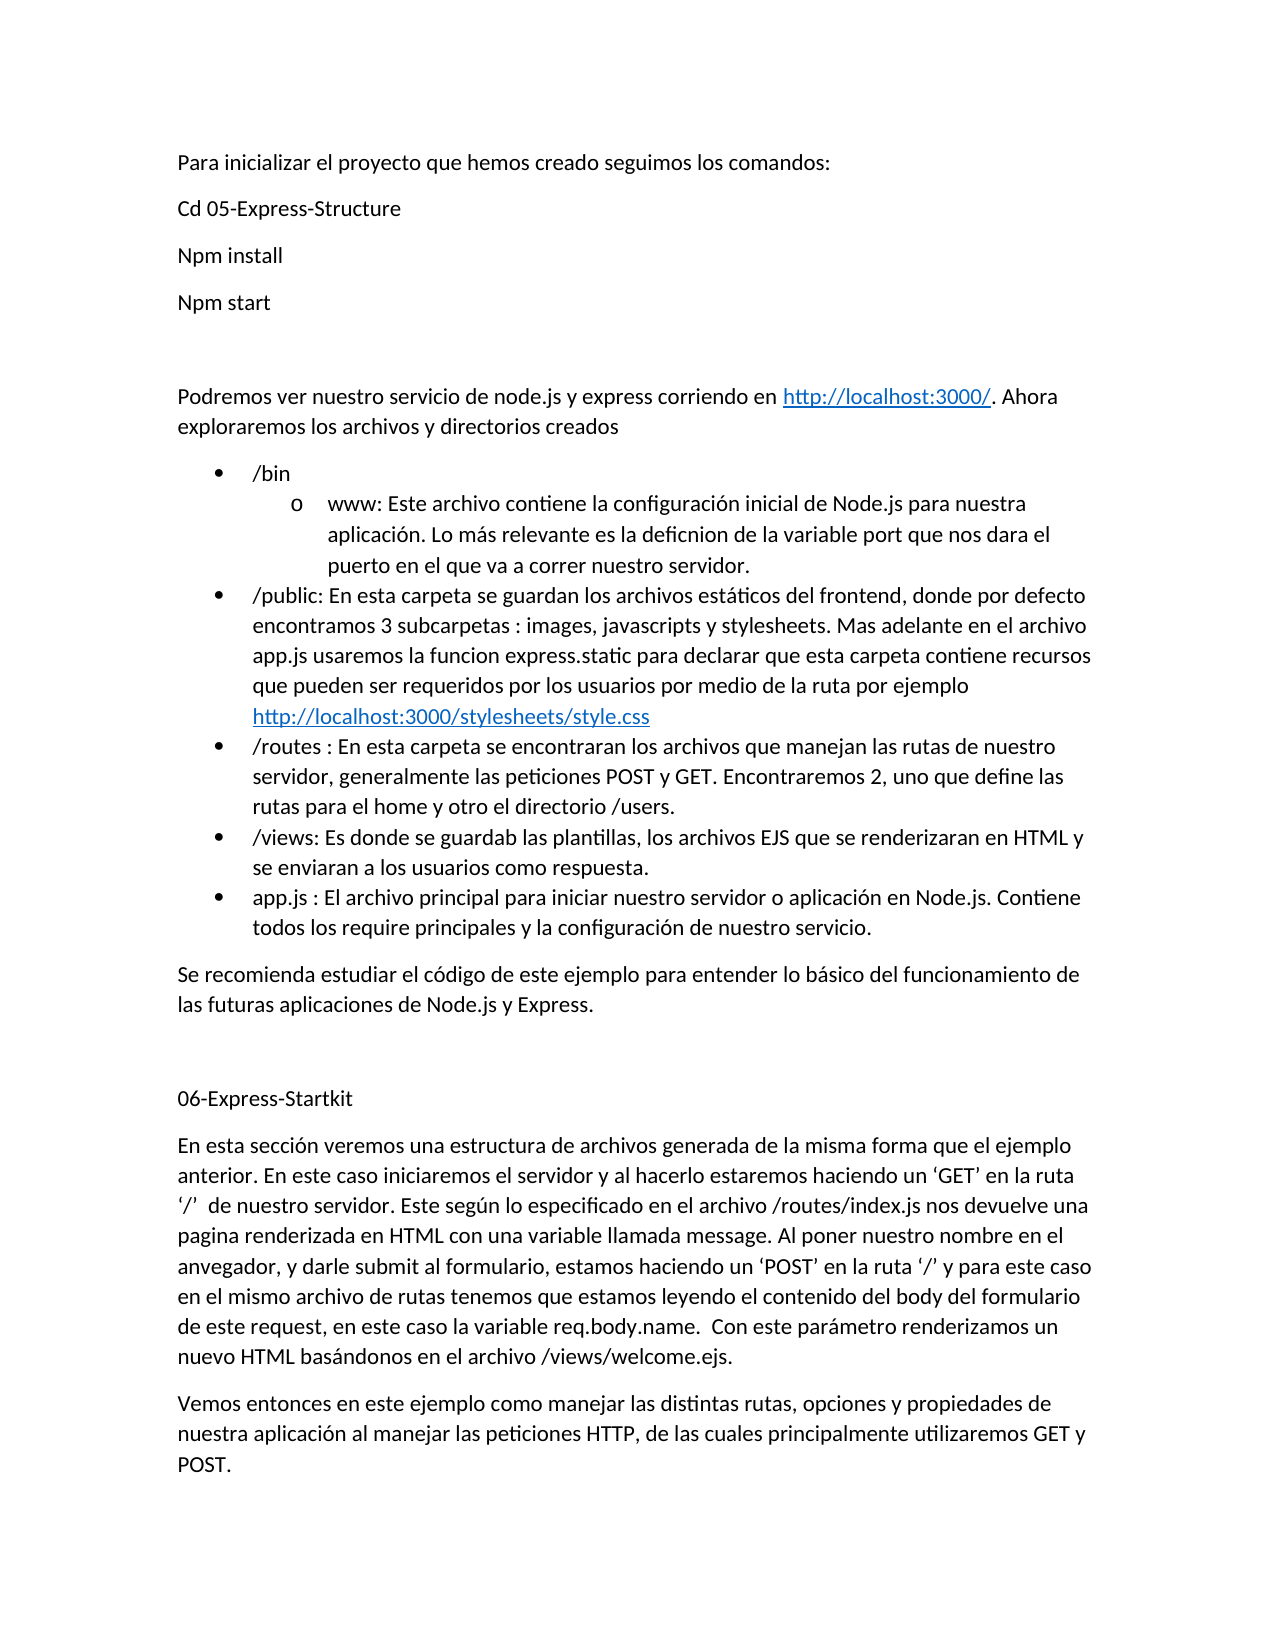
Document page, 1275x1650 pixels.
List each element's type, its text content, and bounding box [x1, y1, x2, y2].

text Podremos ver nuestro servicio de node.js y express corriendo en http://localhost:3000/. Ahora exploraremos los archivos y directorios creados [177, 382, 1098, 440]
text Cd 05-Express-Structure [177, 194, 1098, 222]
text Vemos entonces en este ejemplo como manejar las distintas rutas, opciones y propiedades de nuestra aplicación al manejar las peticiones HTTP, de las cuales principalmente utilizaremos GET y POST. [177, 1389, 1098, 1478]
list /views: Es donde se guardab las plantillas, los archivos EJS que se renderizaran en HTML y se enviaran a los usuarios como respuesta. [215, 823, 1098, 881]
list /routes : En esta carpeta se encontraran los archivos que manejan las rutas de nuestro servidor, generalmente las peticiones POST y GET. Encontraremos 2, uno que define las rutas para el home y otro el directorio /users. [215, 732, 1098, 821]
list /public: En esta carpeta se guardan los archivos estáticos del frontend, donde por defecto encontramos 3 subcarpetas : images, javascripts y stylesheets. Mas adelante en el archivo app.js usaremos la funcion express.static para declarar que esta carpeta contiene recursos que pueden ser requeridos por los usuarios por medio de la ruta por ejemplo http://localhost:3000/stylesheets/style.css [215, 581, 1098, 730]
text En esta sección veremos una estructura de archivos generada de la misma forma que el ejemplo anterior. En este caso iniciaremos el servidor y al hacerlo estaremos haciendo un ‘GET’ en la ruta ‘/’ de nuestro servidor. Este según lo especificado en el archivo /routes/index.js nos devuelve una pagina renderizada en HTML con una variable llamada message. Al poner nuestro nombre en el anvegador, y darle submit al formulario, estamos haciendo un ‘POST’ en la ruta ‘/’ y para este caso en el mismo archivo de rutas tenemos que estamos leyendo el contenido del body del formulario de este request, en este caso la variable req.body.name. Con este parámetro renderizamos un nuevo HTML basándonos en el archivo /views/welcome.ejs. [177, 1131, 1098, 1371]
list /bin [215, 459, 1098, 487]
list app.js : El archivo principal para iniciar nuestro servidor o aplicación en Node.js. Contiene todos los require principales y la configuración de nuestro servicio. [215, 883, 1098, 941]
text 06-Express-Startkit [177, 1084, 1098, 1112]
list www: Este archivo contiene la configuración inicial de Node.js para nuestra aplicación. Lo más relevante es la deficnion de la variable port que nos dara el puerto en el que va a correr nuestro servidor. [290, 489, 1098, 579]
text Para inicializar el proyecto que hemos creado seguimos los comandos: [177, 148, 1098, 176]
text Se recomienda estudiar el código de este ejemplo para entender lo básico del funcionamiento de las futuras aplicaciones de Node.js y Express. [177, 960, 1098, 1018]
text Npm install [177, 241, 1098, 269]
text Npm start [177, 288, 1098, 316]
